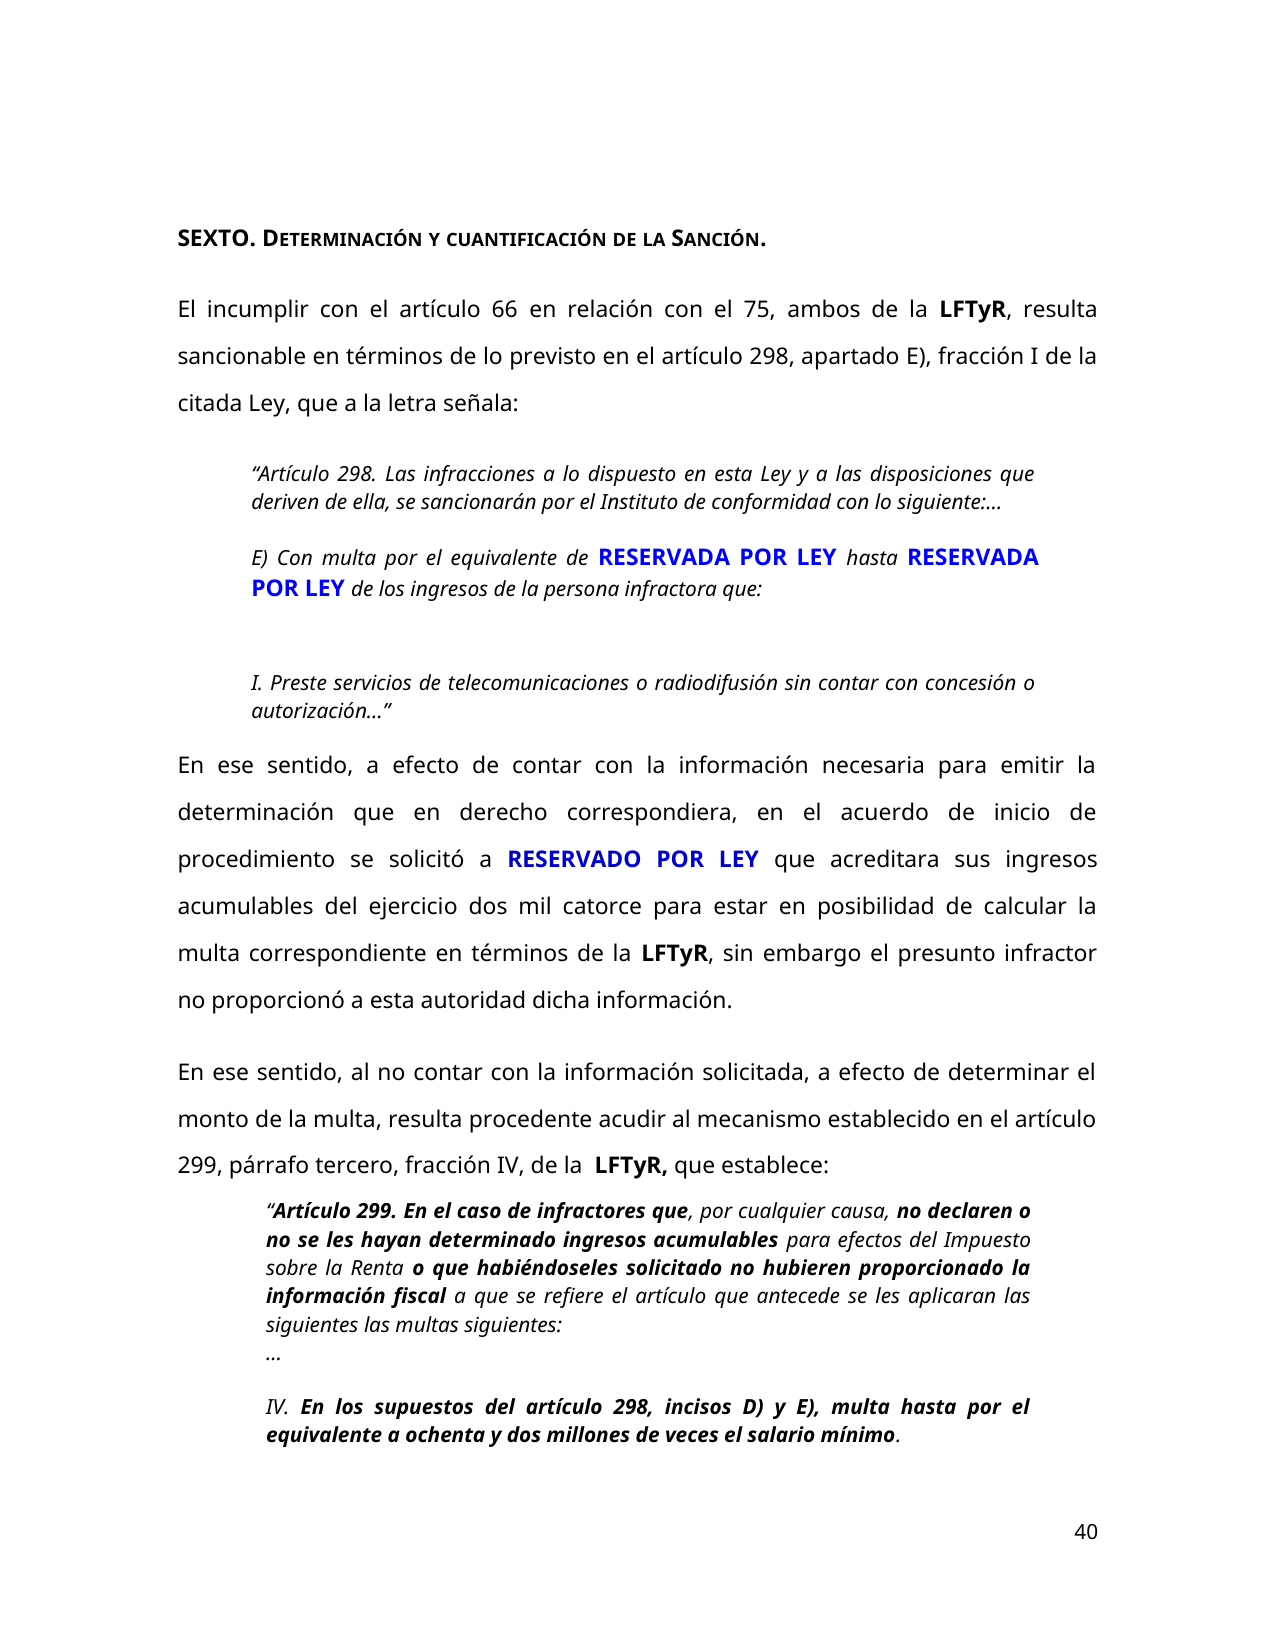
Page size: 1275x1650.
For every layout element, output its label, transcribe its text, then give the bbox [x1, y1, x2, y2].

text En ese sentido, al no contar con la información solicitada, a efecto de determinar el monto de la multa, resulta procedente acudir al mecanismo establecido en el artículo 299, párrafo tercero, fracción IV, de la LFTyR, que establece: [177, 1056, 1098, 1181]
text En ese sentido, a efecto de contar con la información necesaria para emitir la determinación que en derecho correspondiera, en el acuerdo de inicio de procedimiento se solicitó a RESERVADO POR LEY que acreditara sus ingresos acumulables del ejercicio dos mil catorce para estar en posibilidad de calcular la multa correspondiente en términos de la LFTyR, sin embargo el presunto infractor no proporcionó a esta autoridad dicha información. [177, 749, 1098, 1015]
text “Artículo 299. En el caso de infractores que, por cualquier causa, no declaren o no se les hayan determinado ingresos acumulables para efectos del Impuesto sobre la Renta o que habiéndoseles solicitado no hubieren proporcionado la información fiscal a que se refiere el artículo que antecede se les aplicaran las siguientes las multas siguientes: [266, 1196, 1034, 1338]
text … [266, 1338, 1034, 1367]
text E) Con multa por el equivalente de RESERVADA POR LEY hasta RESERVADA POR LEY de los ingresos de la persona infractora que: [251, 541, 1039, 603]
text El incumplir con el artículo 66 en relación con el 75, ambos de la LFTyR, resulta sancionable en términos de lo previsto en el artículo 298, apartado E), fracción I de la citada Ley, que a la letra señala: [177, 293, 1098, 418]
text IV. En los supuestos del artículo 298, incisos D) y E), multa hasta por el equivalente a ochenta y dos millones de veces el salario mínimo. [266, 1392, 1034, 1449]
text SEXTO. Determinación y cuantificación de la Sanción. [177, 222, 1098, 253]
text “Artículo 298. Las infracciones a lo dispuesto en esta Ley y a las disposiciones que deriven de ella, se sancionarán por el Instituto de conformidad con lo siguiente:… [251, 459, 1039, 516]
text I. Preste servicios de telecomunicaciones o radiodifusión sin contar con concesión o autorización…” [251, 668, 1039, 724]
